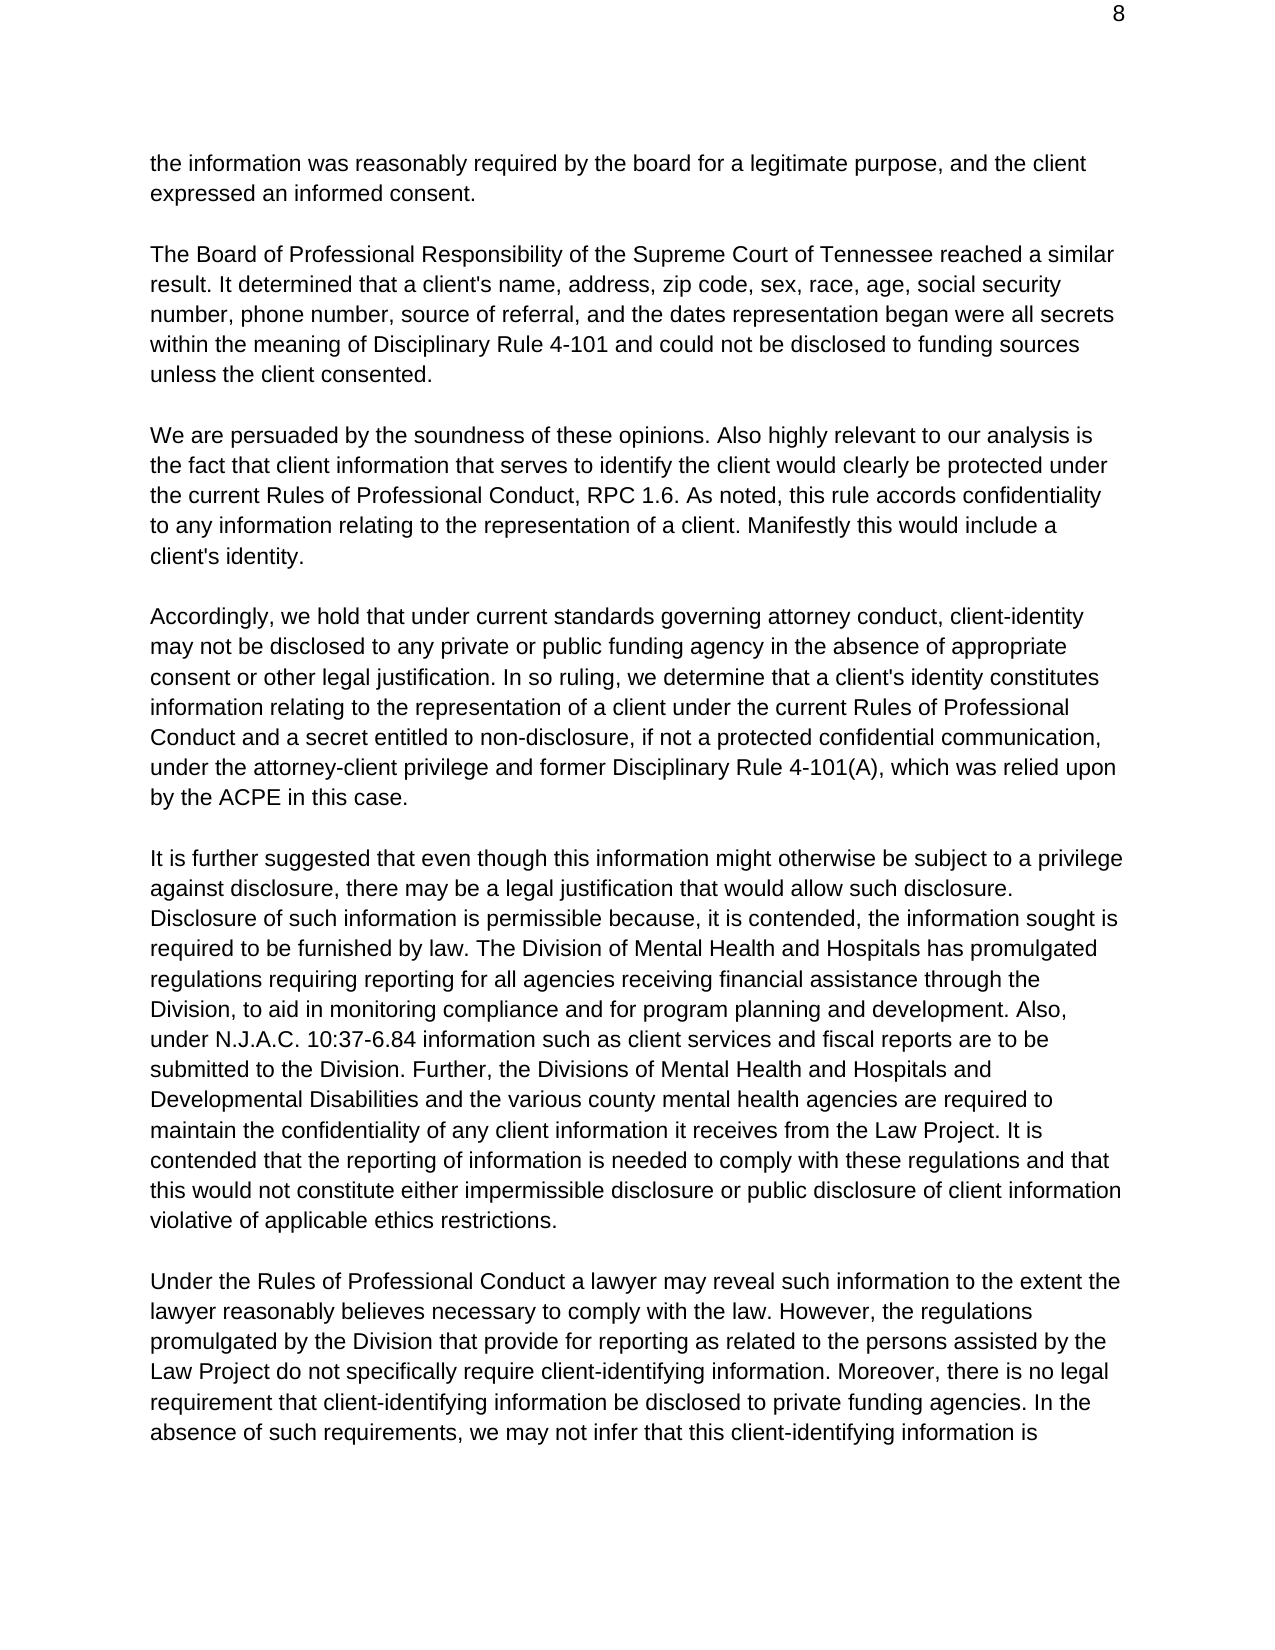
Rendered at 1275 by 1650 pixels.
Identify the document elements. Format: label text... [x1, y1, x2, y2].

text Accordingly, we hold that under current standards governing attorney conduct, client-identity may not be disclosed to any private or public funding agency in the absence of appropriate consent or other legal justification. In so ruling, we determine that a client's identity constitutes information relating to the representation of a client under the current Rules of Professional Conduct and a secret entitled to non-disclosure, if not a protected confidential communication, under the attorney-client privilege and former Disciplinary Rule 4-101(A), which was relied upon by the ACPE in this case. [150, 603, 1125, 811]
text We are persuaded by the soundness of these opinions. Also highly relevant to our analysis is the fact that client information that serves to identify the client would clearly be protected under the current Rules of Professional Conduct, RPC 1.6. As noted, this rule accords confidentiality to any information relating to the representation of a client. Manifestly this would include a client's identity. [150, 422, 1125, 569]
text The Board of Professional Responsibility of the Supreme Court of Tennessee reached a similar result. It determined that a client's name, address, zip code, sex, race, age, social security number, phone number, source of referral, and the dates representation began were all secrets within the meaning of Disciplinary Rule 4-101 and could not be disclosed to funding sources unless the client consented. [150, 241, 1125, 388]
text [150, 150, 1125, 207]
text It is further suggested that even though this information might otherwise be subject to a privilege against disclosure, there may be a legal justification that would allow such disclosure. Disclosure of such information is permissible because, it is contended, the information sought is required to be furnished by law. The Division of Mental Health and Hospitals has promulgated regulations requiring reporting for all agencies receiving financial assistance through the Division, to aid in monitoring compliance and for program planning and development. Also, under N.J.A.C. 10:37-6.84 information such as client services and fiscal reports are to be submitted to the Division. Further, the Divisions of Mental Health and Hospitals and Developmental Disabilities and the various county mental health agencies are required to maintain the confidentiality of any client information it receives from the Law Project. It is contended that the reporting of information is needed to comply with these regulations and that this would not constitute either impermissible disclosure or public disclosure of client information violative of applicable ethics restrictions. [150, 845, 1125, 1234]
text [150, 1268, 1125, 1445]
